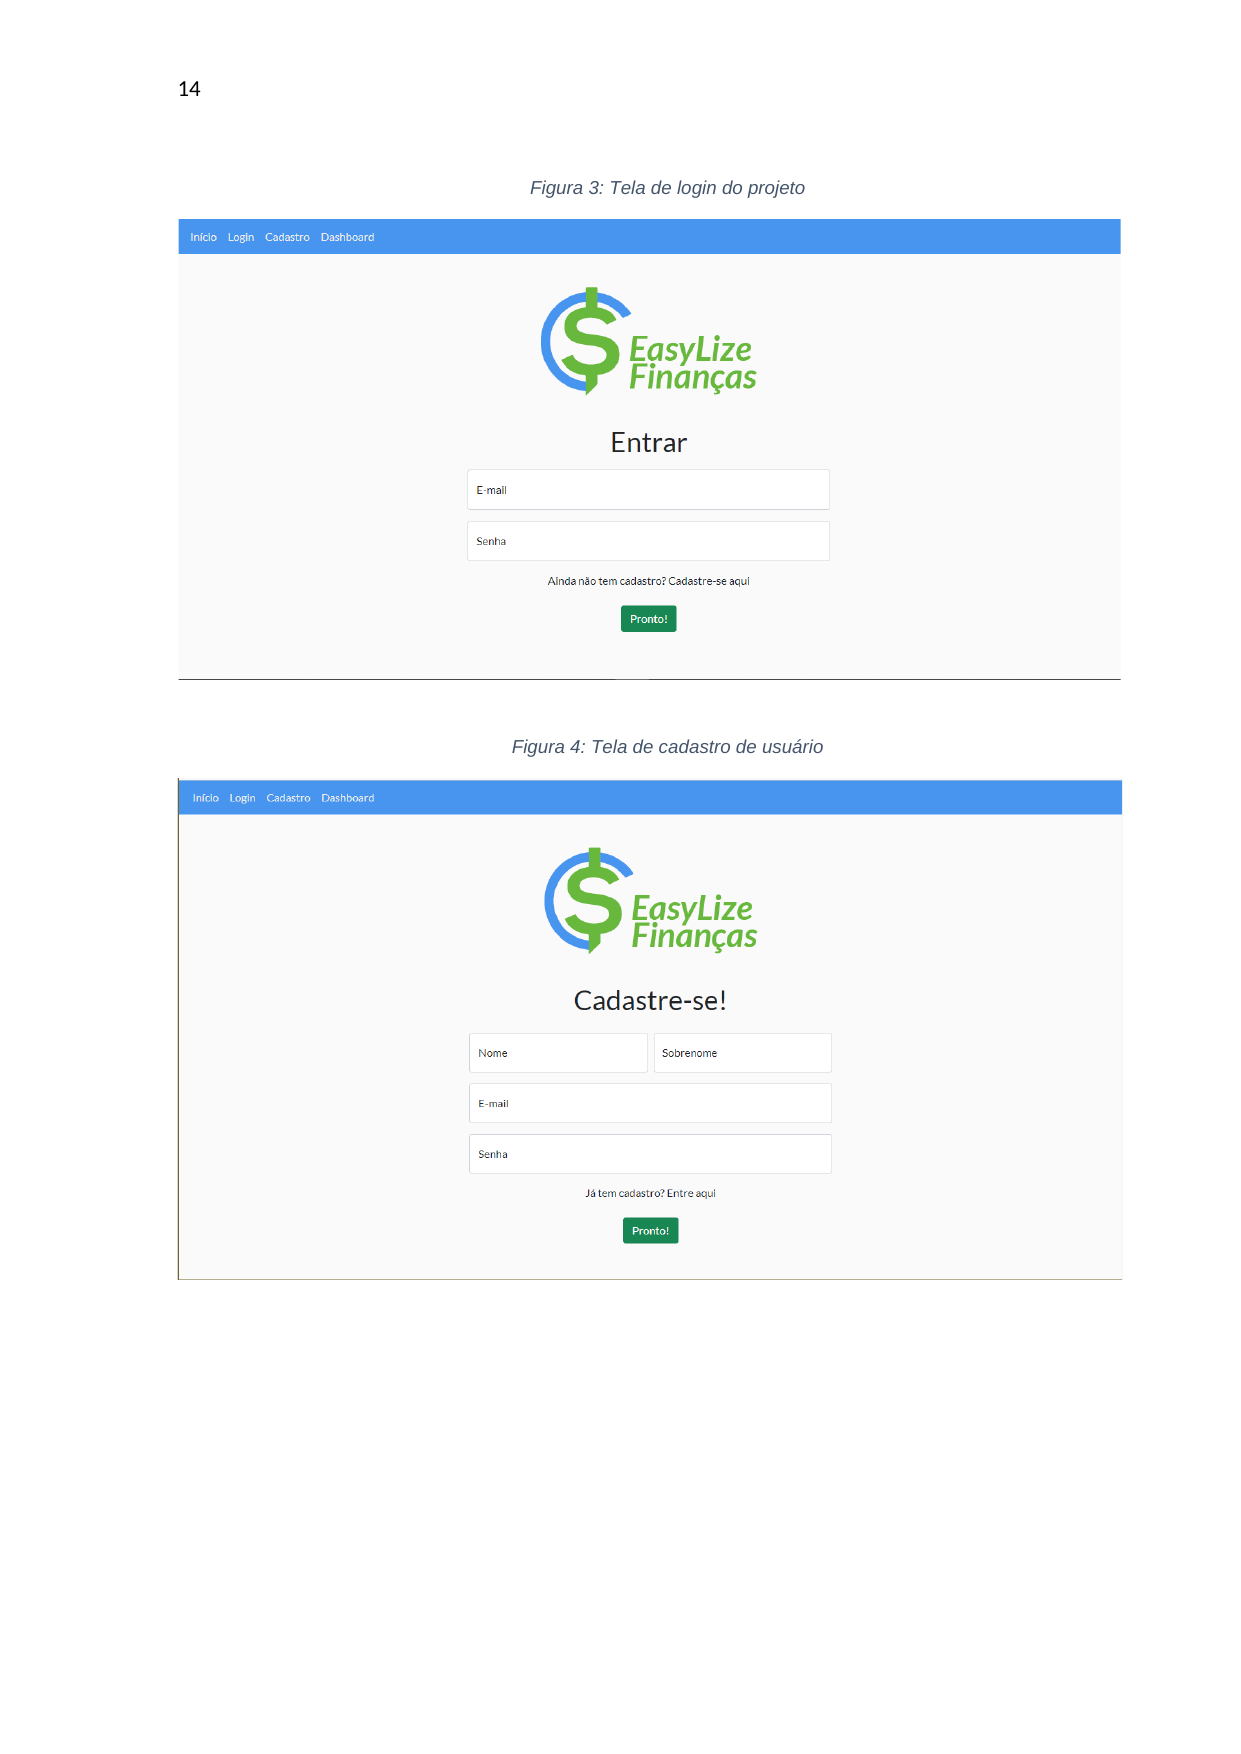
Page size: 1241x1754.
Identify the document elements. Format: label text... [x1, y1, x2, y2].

picture [178, 219, 1121, 680]
list Figura 4: Tela de cadastro de usuário [215, 736, 1122, 758]
list Figura 3: Tela de login do projeto [215, 177, 1122, 199]
picture [177, 778, 1123, 1280]
